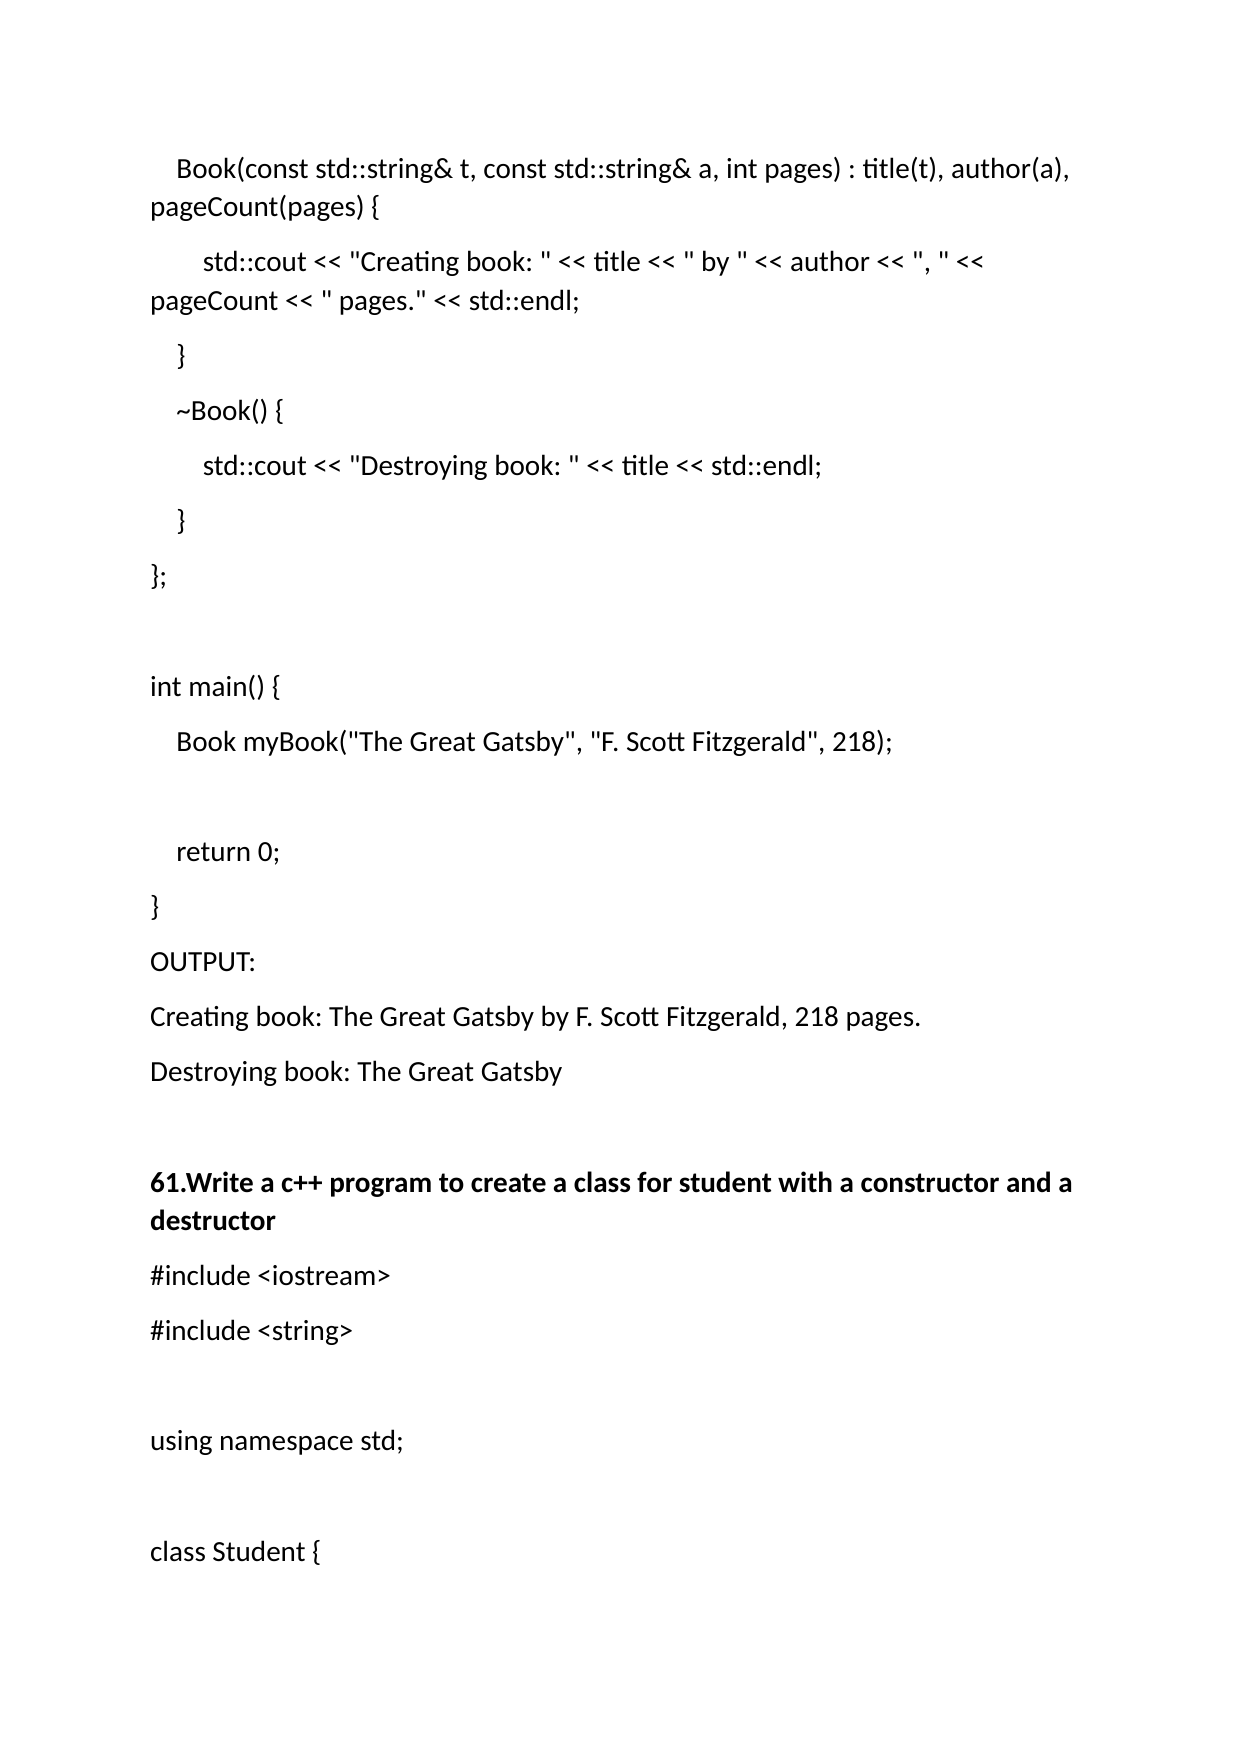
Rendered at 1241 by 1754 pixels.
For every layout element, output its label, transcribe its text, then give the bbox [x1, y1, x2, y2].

text return 0; [150, 833, 1090, 869]
text std::cout << "Destroying book: " << title << std::endl; [150, 447, 1090, 483]
text }; [150, 557, 1090, 593]
text #include <string> [150, 1312, 1090, 1348]
text Destroying book: The Great Gatsby [150, 1053, 1090, 1089]
text std::cout << "Creating book: " << title << " by " << author << ", " << pageCount << " pages." << std::endl; [150, 243, 1090, 318]
text using namespace std; [150, 1422, 1090, 1458]
text Book myBook("The Great Gatsby", "F. Scott Fitzgerald", 218); [150, 723, 1090, 758]
text } [150, 337, 1090, 373]
text 61.Write a c++ program to create a class for student with a constructor and a destructor [150, 1164, 1090, 1238]
text OUTPUT: [150, 943, 1090, 979]
text #include <iostream> [150, 1257, 1090, 1293]
text } [150, 888, 1090, 924]
text int main() { [150, 668, 1090, 703]
text ~Book() { [150, 392, 1090, 428]
text Creating book: The Great Gatsby by F. Scott Fitzgerald, 218 pages. [150, 998, 1090, 1034]
text } [150, 502, 1090, 538]
text Book(const std::string& t, const std::string& a, int pages) : title(t), author(a), pageCount(pages) { [150, 150, 1090, 224]
text class Student { [150, 1533, 1090, 1568]
